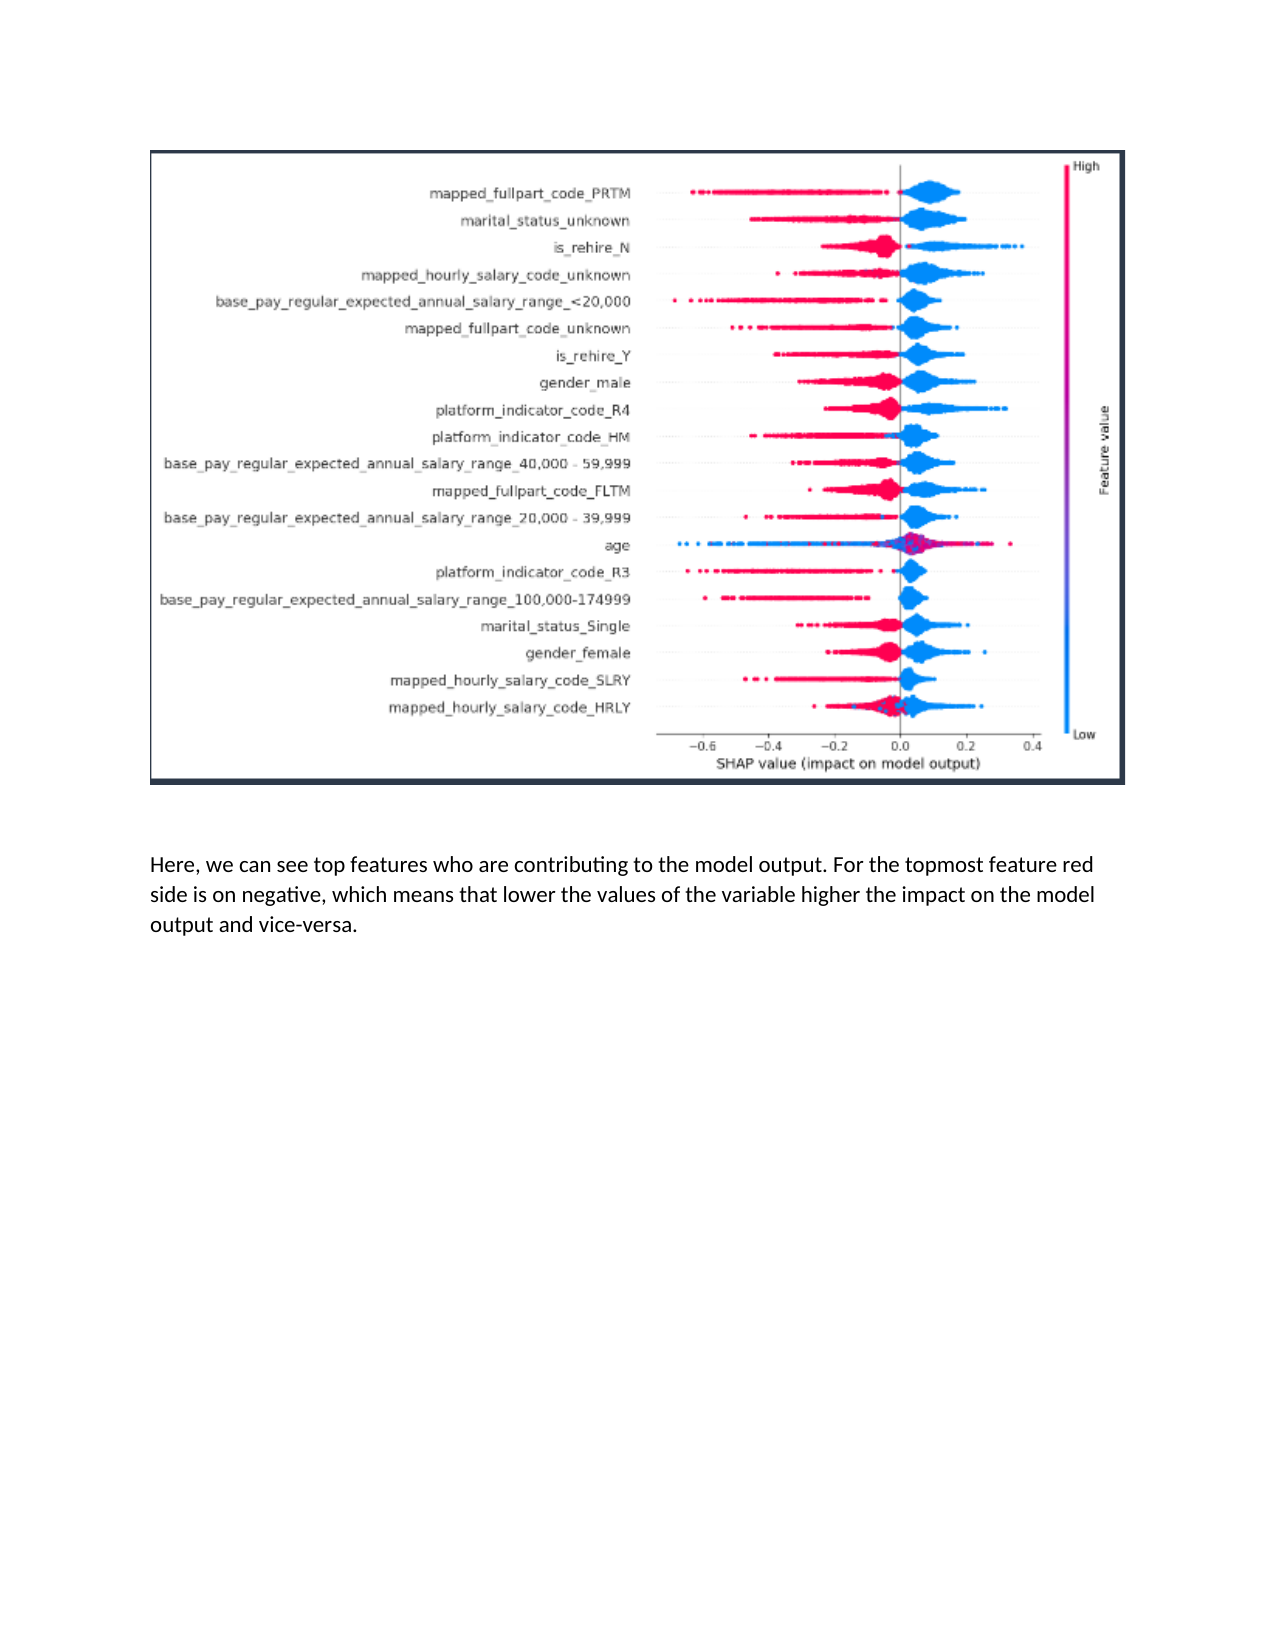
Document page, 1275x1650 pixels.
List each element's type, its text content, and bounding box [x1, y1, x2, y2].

picture [150, 150, 1125, 785]
text Here, we can see top features who are contributing to the model output. For the topmost feature red side is on negative, which means that lower the values of the variable higher the impact on the model output and vice-versa. [150, 850, 1125, 939]
